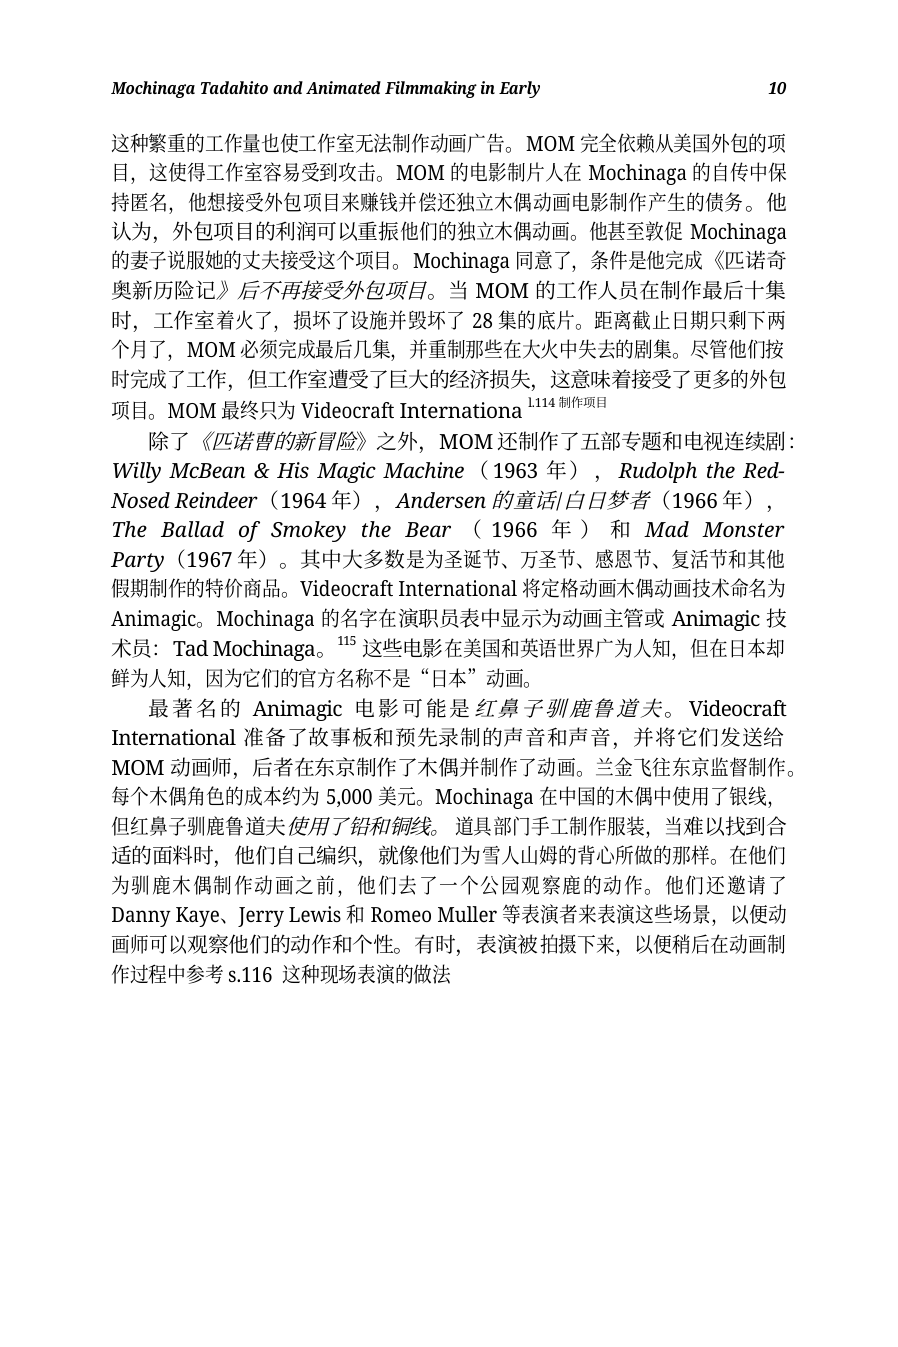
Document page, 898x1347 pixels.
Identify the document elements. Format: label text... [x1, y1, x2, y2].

text 这种繁重的工作量也使工作室无法制作动画广告。MOM 完全依赖从美国外包的项目，这使得工作室容易受到攻击。MOM 的电影制片人在 Mochinaga 的自传中保持匿名，他想接受外包项目来赚钱并偿还独立木偶动画电影制作产生的债务。他认为，外包项目的利润可以重振他们的独立木偶动画。他甚至敦促 Mochinaga 的妻子说服她的丈夫接受这个项目。Mochinaga 同意了，条件是他完成《匹诺奇奥新历险记》后不再接受外包项目。当 MOM 的工作人员在制作最后十集时，工作室着火了，损坏了设施并毁坏了 28 集的底片。距离截止日期只剩下两个月了，MOM 必须完成最后几集，并重制那些在大火中失去的剧集。尽管他们按时完成了工作，但工作室遭受了巨大的经济损失，这意味着接受了更多的外包项目。MOM 最终只为 Videocraft Internationa l.114 制作项目 [111, 127, 787, 425]
text 最著名的 Animagic 电影可能是红鼻子驯鹿鲁道夫。Videocraft International 准备了故事板和预先录制的声音和声音，并将它们发送给 MOM 动画师，后者在东京制作了木偶并制作了动画。兰金飞往东京监督制作。每个木偶角色的成本约为 5,000 美元。Mochinaga 在中国的木偶中使用了银线，但红鼻子驯鹿鲁道夫使用了铅和铜线。 道具部门手工制作服装，当难以找到合适的面料时，他们自己编织，就像他们为雪人山姆的背心所做的那样。在他们为驯鹿木偶制作动画之前，他们去了一个公园观察鹿的动作。他们还邀请了 Danny Kaye、Jerry Lewis 和 Romeo Muller 等表演者来表演这些场景，以便动画师可以观察他们的动作和个性。有时，表演被拍摄下来，以便稍后在动画制作过程中参考s.116 这种现场表演的做法 [111, 693, 787, 988]
text 除了《匹诺曹的新冒险》之外，MOM还制作了五部专题和电视连续剧：Willy McBean & His Magic Machine（1963年），Rudolph the Red-Nosed Reindeer（1964年），Andersen的童话/白日梦者（1966年）， The Ballad of Smokey the Bear（1966年）和Mad Monster Party（1967年）。其中大多数是为圣诞节、万圣节、感恩节、复活节和其他假期制作的特价商品。Videocraft International 将定格动画木偶动画技术命名为 Animagic。Mochinaga 的名字在演职员表中显示为动画主管或 Animagic 技术员：Tad Mochinaga。115 这些电影在美国和英语世界广为人知，但在日本却鲜为人知，因为它们的官方名称不是“日本”动画。 [111, 426, 787, 692]
